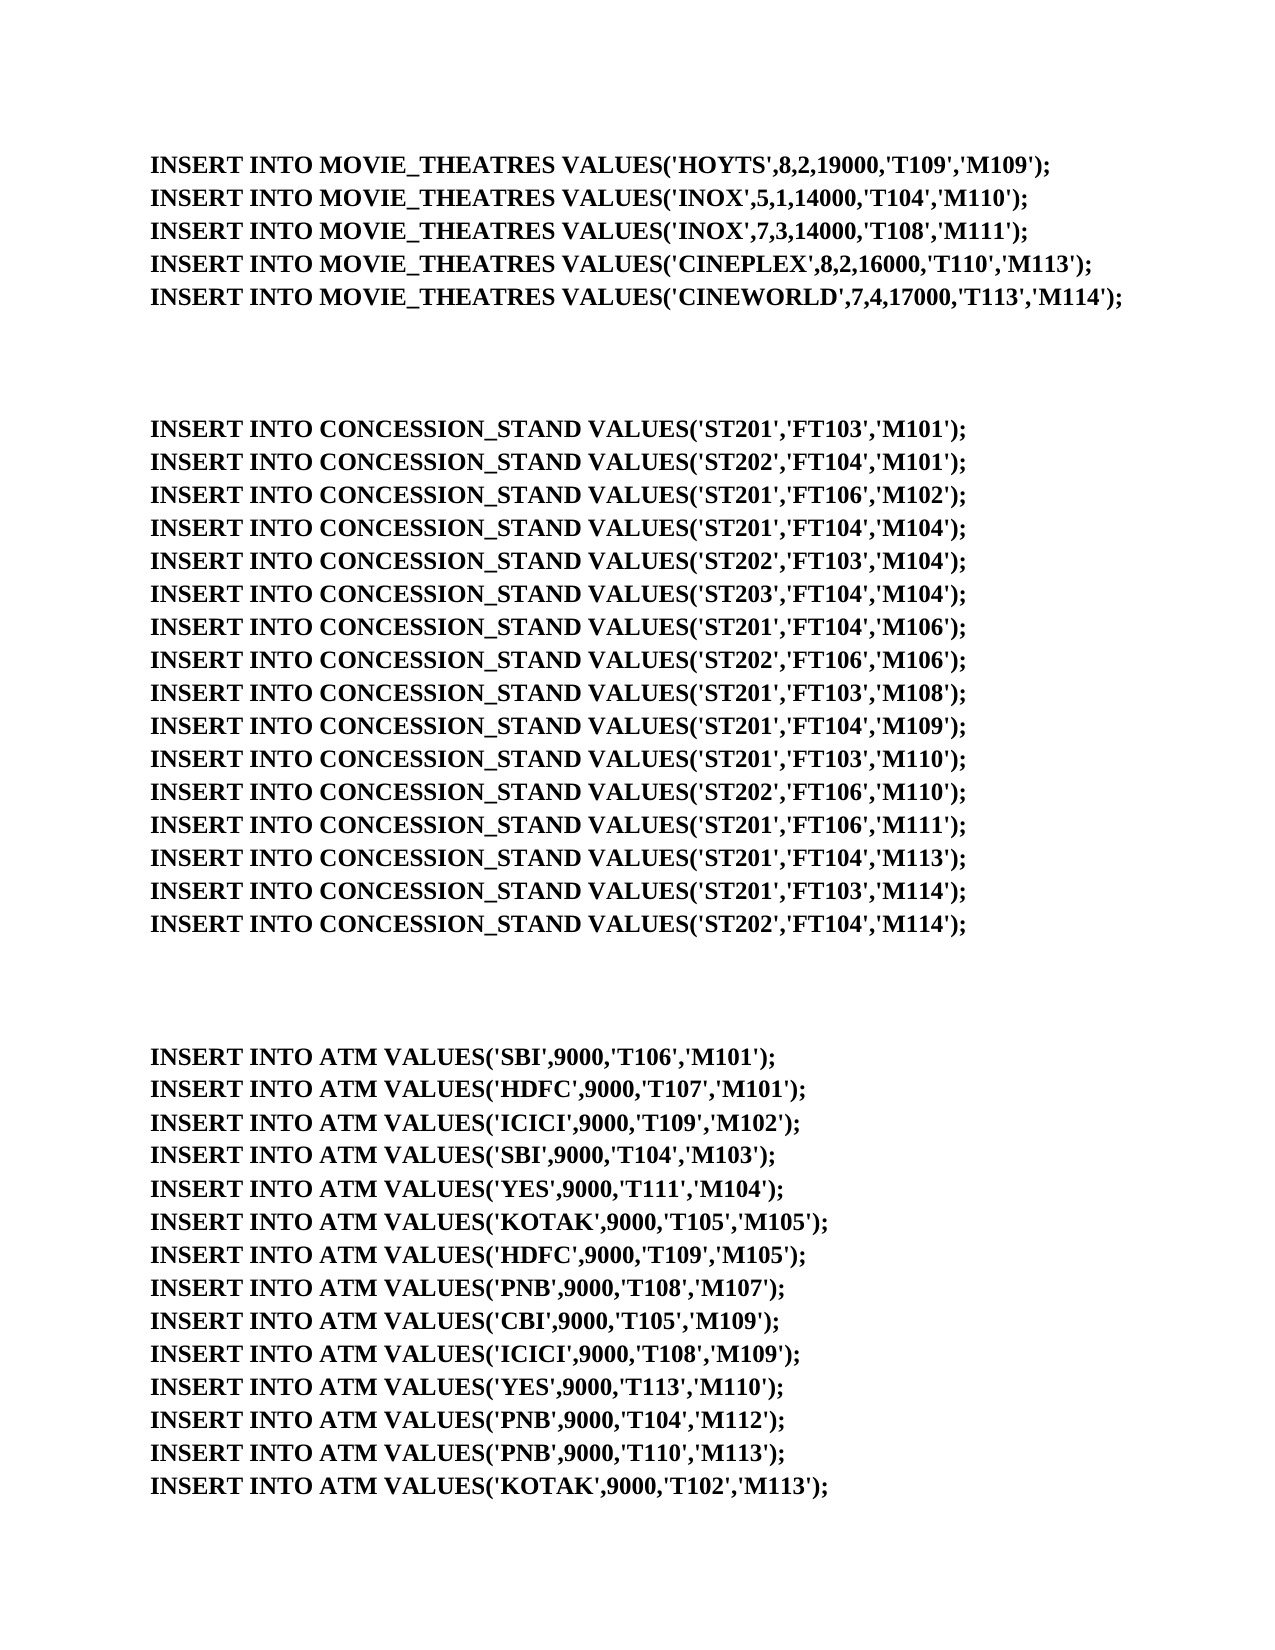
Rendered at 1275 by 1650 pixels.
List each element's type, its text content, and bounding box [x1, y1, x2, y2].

text INSERT INTO ATM VALUES('YES',9000,'T111','M104'); [150, 1174, 1125, 1202]
text INSERT INTO MOVIE_THEATRES VALUES('CINEPLEX',8,2,16000,'T110','M113'); [150, 249, 1125, 278]
text INSERT INTO CONCESSION_STAND VALUES('ST201','FT106','M111'); [150, 810, 1125, 839]
text INSERT INTO ATM VALUES('HDFC',9000,'T109','M105'); [150, 1240, 1125, 1268]
text INSERT INTO CONCESSION_STAND VALUES('ST202','FT106','M110'); [150, 777, 1125, 806]
text INSERT INTO CONCESSION_STAND VALUES('ST201','FT103','M101'); [150, 414, 1125, 443]
text INSERT INTO ATM VALUES('KOTAK',9000,'T105','M105'); [150, 1207, 1125, 1235]
text INSERT INTO CONCESSION_STAND VALUES('ST201','FT103','M108'); [150, 678, 1125, 707]
text INSERT INTO MOVIE_THEATRES VALUES('INOX',5,1,14000,'T104','M110'); [150, 183, 1125, 212]
text INSERT INTO CONCESSION_STAND VALUES('ST202','FT106','M106'); [150, 645, 1125, 674]
text INSERT INTO ATM VALUES('PNB',9000,'T110','M113'); [150, 1438, 1125, 1467]
text INSERT INTO CONCESSION_STAND VALUES('ST201','FT104','M113'); [150, 843, 1125, 872]
text INSERT INTO MOVIE_THEATRES VALUES('HOYTS',8,2,19000,'T109','M109'); [150, 150, 1125, 179]
text INSERT INTO ATM VALUES('ICICI',9000,'T108','M109'); [150, 1339, 1125, 1367]
text INSERT INTO CONCESSION_STAND VALUES('ST201','FT104','M106'); [150, 612, 1125, 641]
text INSERT INTO CONCESSION_STAND VALUES('ST203','FT104','M104'); [150, 579, 1125, 608]
text INSERT INTO ATM VALUES('CBI',9000,'T105','M109'); [150, 1306, 1125, 1334]
text INSERT INTO ATM VALUES('SBI',9000,'T106','M101'); [150, 1042, 1125, 1070]
text INSERT INTO ATM VALUES('KOTAK',9000,'T102','M113'); [150, 1471, 1125, 1499]
text INSERT INTO ATM VALUES('PNB',9000,'T108','M107'); [150, 1273, 1125, 1301]
text INSERT INTO ATM VALUES('PNB',9000,'T104','M112'); [150, 1405, 1125, 1433]
text INSERT INTO ATM VALUES('SBI',9000,'T104','M103'); [150, 1141, 1125, 1169]
text INSERT INTO CONCESSION_STAND VALUES('ST202','FT104','M114'); [150, 909, 1125, 938]
text INSERT INTO ATM VALUES('YES',9000,'T113','M110'); [150, 1372, 1125, 1401]
text INSERT INTO CONCESSION_STAND VALUES('ST201','FT103','M114'); [150, 876, 1125, 905]
text INSERT INTO CONCESSION_STAND VALUES('ST201','FT106','M102'); [150, 480, 1125, 509]
text INSERT INTO MOVIE_THEATRES VALUES('INOX',7,3,14000,'T108','M111'); [150, 216, 1125, 245]
text INSERT INTO CONCESSION_STAND VALUES('ST201','FT104','M109'); [150, 711, 1125, 740]
text INSERT INTO ATM VALUES('ICICI',9000,'T109','M102'); [150, 1108, 1125, 1136]
text INSERT INTO CONCESSION_STAND VALUES('ST202','FT104','M101'); [150, 447, 1125, 476]
text INSERT INTO CONCESSION_STAND VALUES('ST201','FT104','M104'); [150, 513, 1125, 542]
text INSERT INTO CONCESSION_STAND VALUES('ST202','FT103','M104'); [150, 546, 1125, 575]
text INSERT INTO MOVIE_THEATRES VALUES('CINEWORLD',7,4,17000,'T113','M114'); [150, 282, 1125, 311]
text INSERT INTO CONCESSION_STAND VALUES('ST201','FT103','M110'); [150, 744, 1125, 773]
text INSERT INTO ATM VALUES('HDFC',9000,'T107','M101'); [150, 1074, 1125, 1103]
